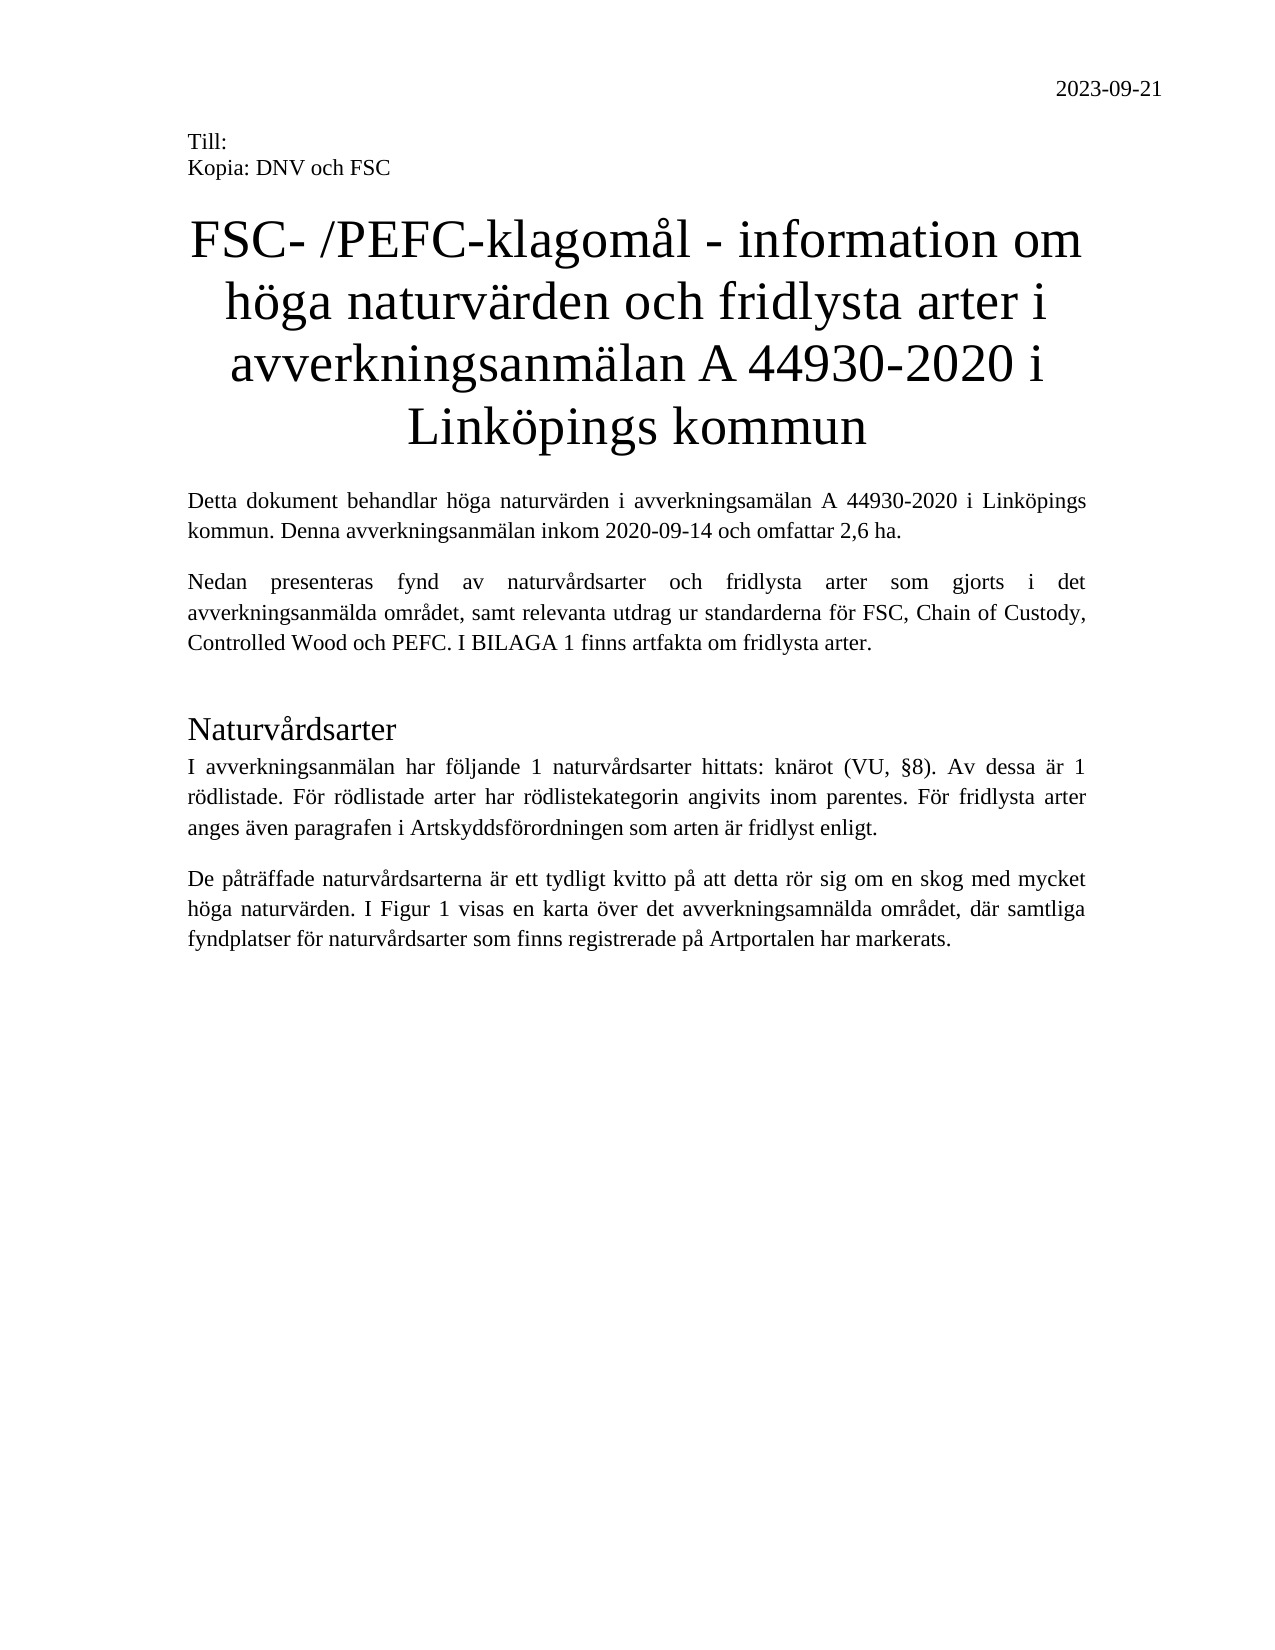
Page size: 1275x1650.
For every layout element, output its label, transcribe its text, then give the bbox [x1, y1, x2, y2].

text Detta dokument behandlar höga naturvärden i avverkningsamälan A 44930-2020 i Linköpings kommun. Denna avverkningsanmälan inkom 2020-09-14 och omfattar 2,6 ha. [187, 487, 1087, 544]
text I avverkningsanmälan har följande 1 naturvårdsarter hittats: knärot (VU, §8). Av dessa är 1 rödlistade. För rödlistade arter har rödlistekategorin angivits inom parentes. För fridlysta arter anges även paragrafen i Artskyddsförordningen som arten är fridlyst enligt. [187, 753, 1087, 840]
subtitle Naturvårdsarter [187, 709, 1087, 747]
title FSC- /PEFC-klagomål - information om höga naturvärden och fridlysta arter i avverkningsanmälan A 44930-2020 i Linköpings kommun [187, 207, 1087, 456]
text Nedan presenteras fynd av naturvårdsarter och fridlysta arter som gjorts i det avverkningsanmälda området, samt relevanta utdrag ur standarderna för FSC, Chain of Custody, Controlled Wood och PEFC. I BILAGA 1 finns artfakta om fridlysta arter. [187, 568, 1087, 655]
text De påträffade naturvårdsarterna är ett tydligt kvitto på att detta rör sig om en skog med mycket höga naturvärden. I Figur 1 visas en karta över det avverkningsamnälda området, där samtliga fyndplatser för naturvårdsarter som finns registrerade på Artportalen har markerats. [187, 864, 1087, 951]
